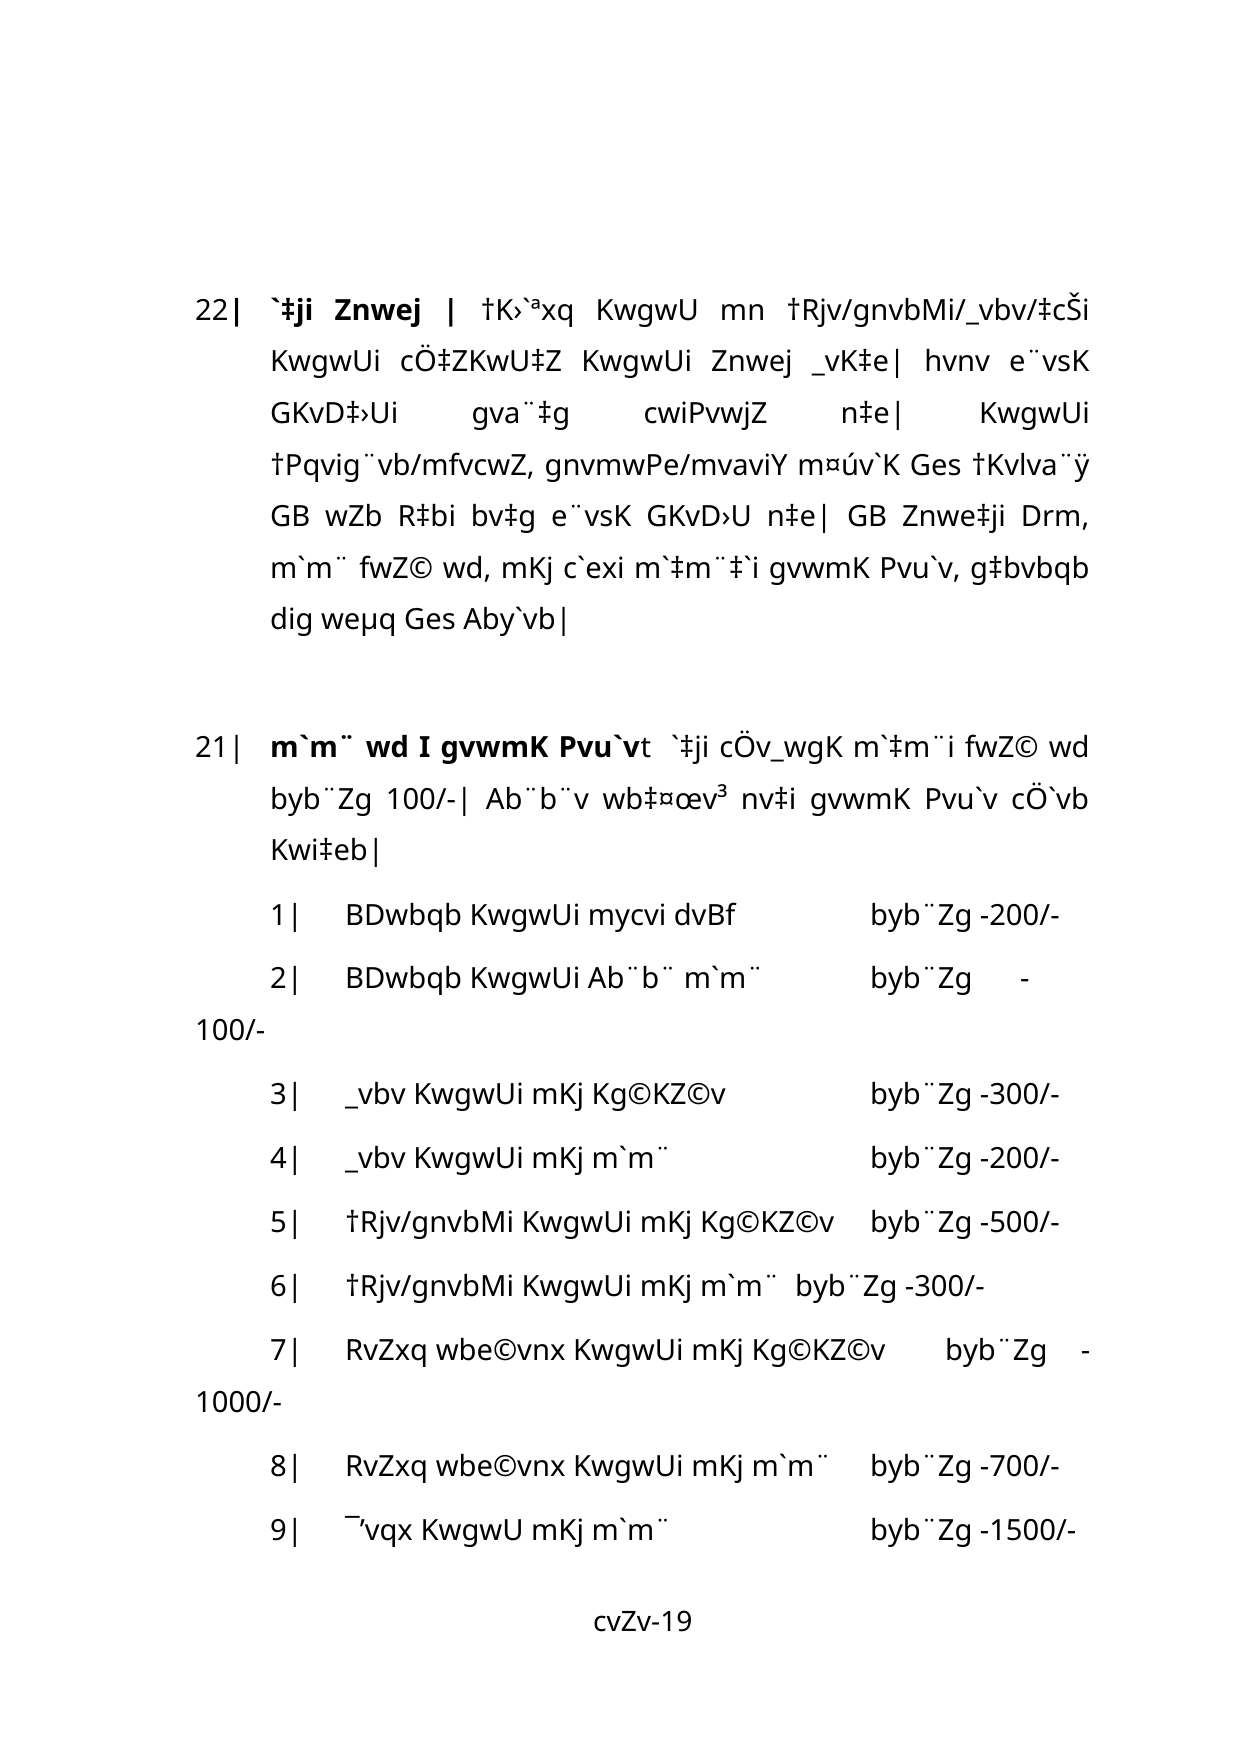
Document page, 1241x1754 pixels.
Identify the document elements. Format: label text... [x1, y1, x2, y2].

text 21| m`m¨ wd I gvwmK Pvu`vt `‡ji cÖv_wgK m`‡m¨i fwZ© wd byb¨Zg 100/-| Ab¨b¨v wb‡¤œv³ nv‡i gvwmK Pvu`v cÖ`vb Kwi‡eb| [195, 727, 1090, 869]
text 5| †Rjv/gnvbMi KwgwUi mKj Kg©KZ©v byb¨Zg -500/- [195, 1202, 1090, 1241]
text 9| ¯’vqx KwgwU mKj m`m¨ byb¨Zg -1500/- [195, 1509, 1090, 1549]
text 6| †Rjv/gnvbMi KwgwUi mKj m`m¨ byb¨Zg -300/- [195, 1266, 1090, 1305]
text 2| BDwbqb KwgwUi Ab¨b¨ m`m¨ byb¨Zg -100/- [195, 958, 1090, 1049]
text 7| RvZxq wbe©vnx KwgwUi mKj Kg©KZ©v byb¨Zg -1000/- [195, 1330, 1090, 1421]
text 4| _vbv KwgwUi mKj m`m¨ byb¨Zg -200/- [195, 1137, 1090, 1177]
text 8| RvZxq wbe©vnx KwgwUi mKj m`m¨ byb¨Zg -700/- [195, 1445, 1090, 1485]
text 22| `‡ji Znwej | †K›`ªxq KwgwU mn †Rjv/gnvbMi/_vbv/‡cŠi KwgwUi cÖ‡ZKwU‡Z KwgwUi Znwej _vK‡e| hvnv e¨vsK GKvD‡›Ui gva¨‡g cwiPvwjZ n‡e| KwgwUi †Pqvig¨vb/mfvcwZ, gnvmwPe/mvaviY m¤úv`K Ges †Kvlva¨ÿ GB wZb R‡bi bv‡g e¨vsK GKvD›U n‡e| GB Znwe‡ji Drm, m`m¨ fwZ© wd, mKj c`exi m`‡m¨‡`i gvwmK Pvu`v, g‡bvbqb dig weµq Ges Aby`vb| [195, 289, 1090, 638]
text 1| BDwbqb KwgwUi mycvi dvBf byb¨Zg -200/- [195, 894, 1090, 933]
text 3| _vbv KwgwUi mKj Kg©KZ©v byb¨Zg -300/- [195, 1073, 1090, 1113]
